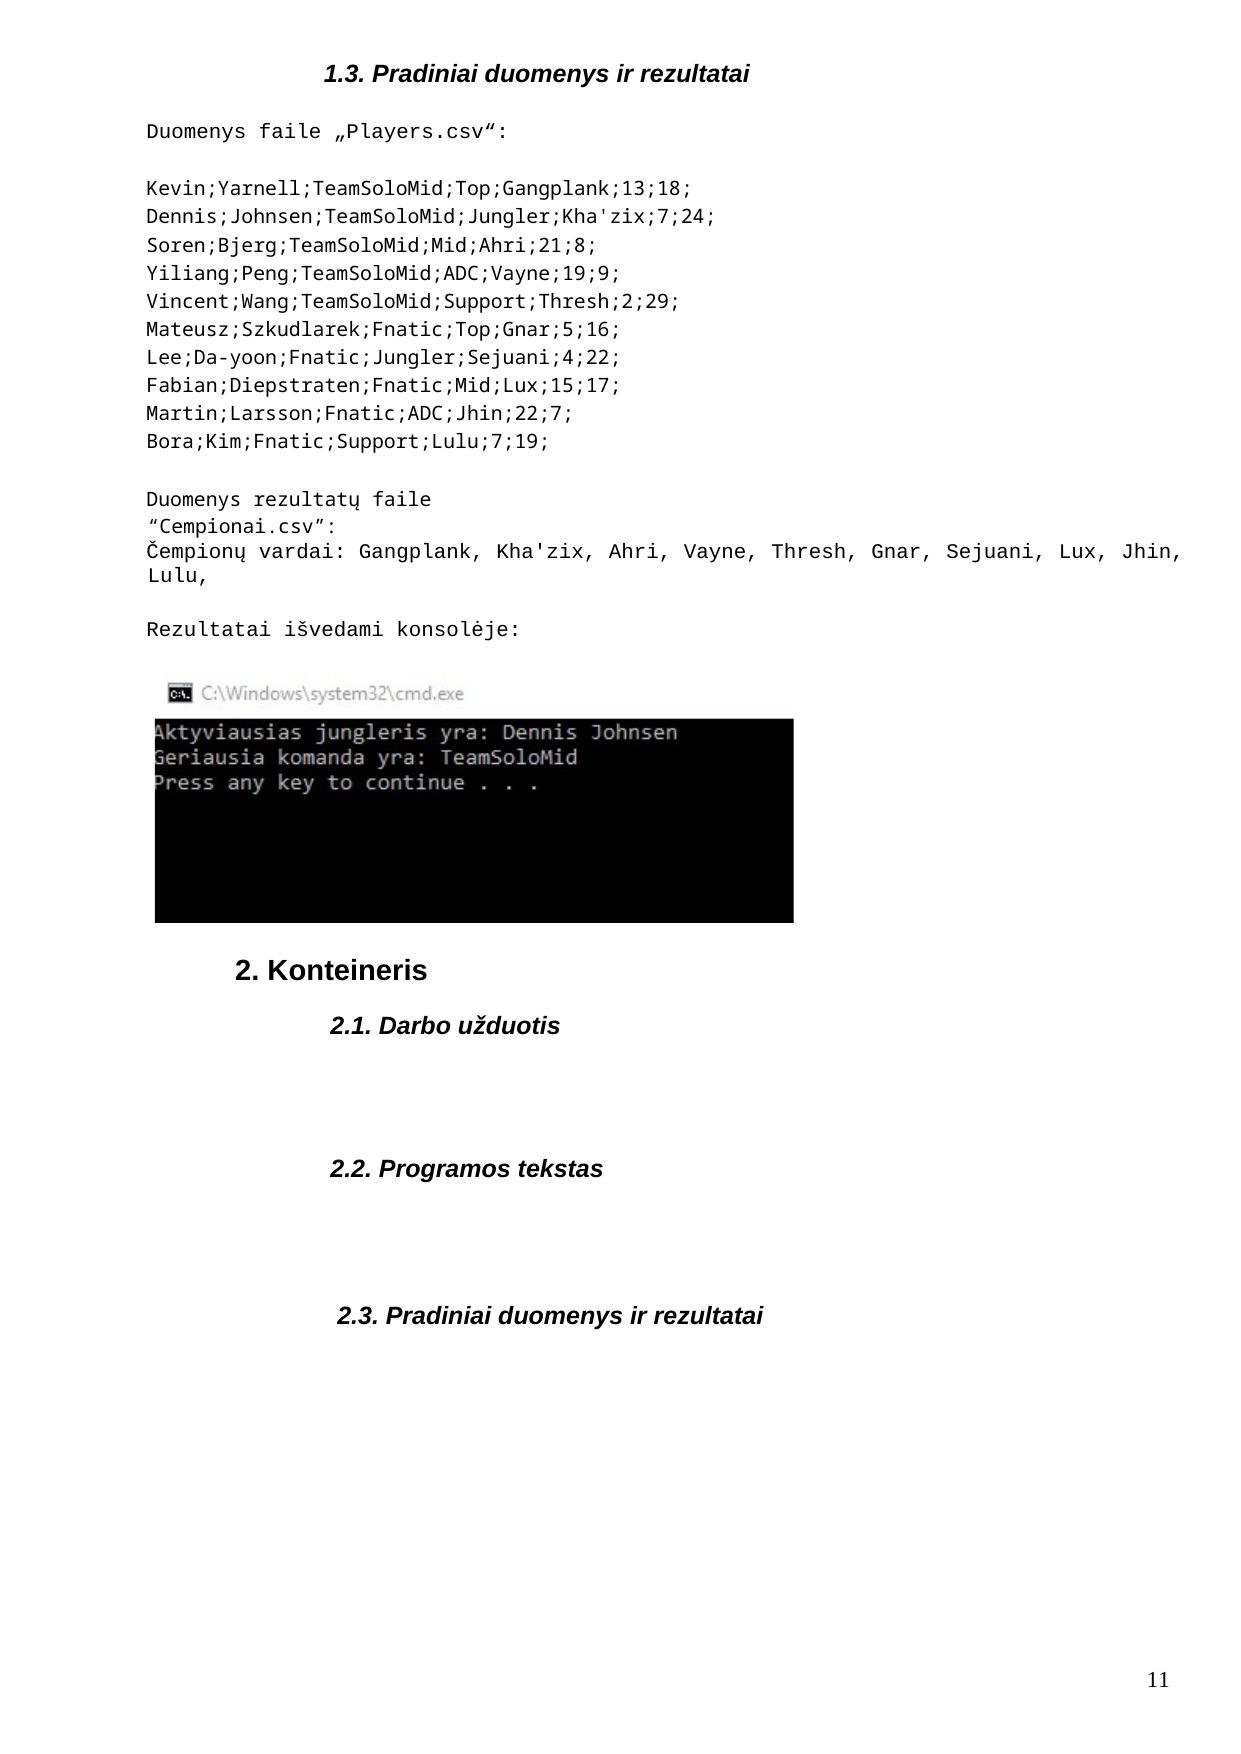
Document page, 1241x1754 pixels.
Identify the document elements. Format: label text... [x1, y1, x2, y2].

text Bora;Kim;Fnatic;Support;Lulu;7;19; [146, 428, 1192, 455]
text Čempionų vardai: Gangplank, Kha'zix, Ahri, Vayne, Thresh, Gnar, Sejuani, Lux, Jhin, Lulu, [146, 541, 1185, 589]
text Fabian;Diepstraten;Fnatic;Mid;Lux;15;17; [146, 371, 1192, 398]
subtitle 2. Konteineris [235, 953, 1213, 987]
text Duomenys faile „Players.csv“: [146, 121, 1185, 144]
text Vincent;Wang;TeamSoloMid;Support;Thresh;2;29; [146, 287, 1192, 314]
text Duomenys rezultatų faile “Cempionai.csv”: [146, 485, 605, 539]
text Rezultatai išvedami konsolėje: [146, 619, 1185, 642]
subtitle 1.3. Pradiniai duomenys ir rezultatai [323, 59, 1213, 88]
text Kevin;Yarnell;TeamSoloMid;Top;Gangplank;13;18; [146, 174, 1192, 202]
text 2.1. Darbo užduotis [148, 1011, 743, 1040]
text 2.2. Programos tekstas [148, 1154, 786, 1183]
text Soren;Bjerg;TeamSoloMid;Mid;Ahri;21;8; [146, 231, 1192, 258]
picture [154, 672, 794, 923]
text 2.3. Pradiniai duomenys ir rezultatai [148, 1301, 763, 1329]
text Mateusz;Szkudlarek;Fnatic;Top;Gnar;5;16; [146, 315, 1192, 342]
text Dennis;Johnsen;TeamSoloMid;Jungler;Kha'zix;7;24; [146, 203, 1192, 230]
text Lee;Da-yoon;Fnatic;Jungler;Sejuani;4;22; [146, 343, 1192, 370]
text Yiliang;Peng;TeamSoloMid;ADC;Vayne;19;9; [146, 259, 1192, 286]
text Martin;Larsson;Fnatic;ADC;Jhin;22;7; [146, 399, 1192, 427]
